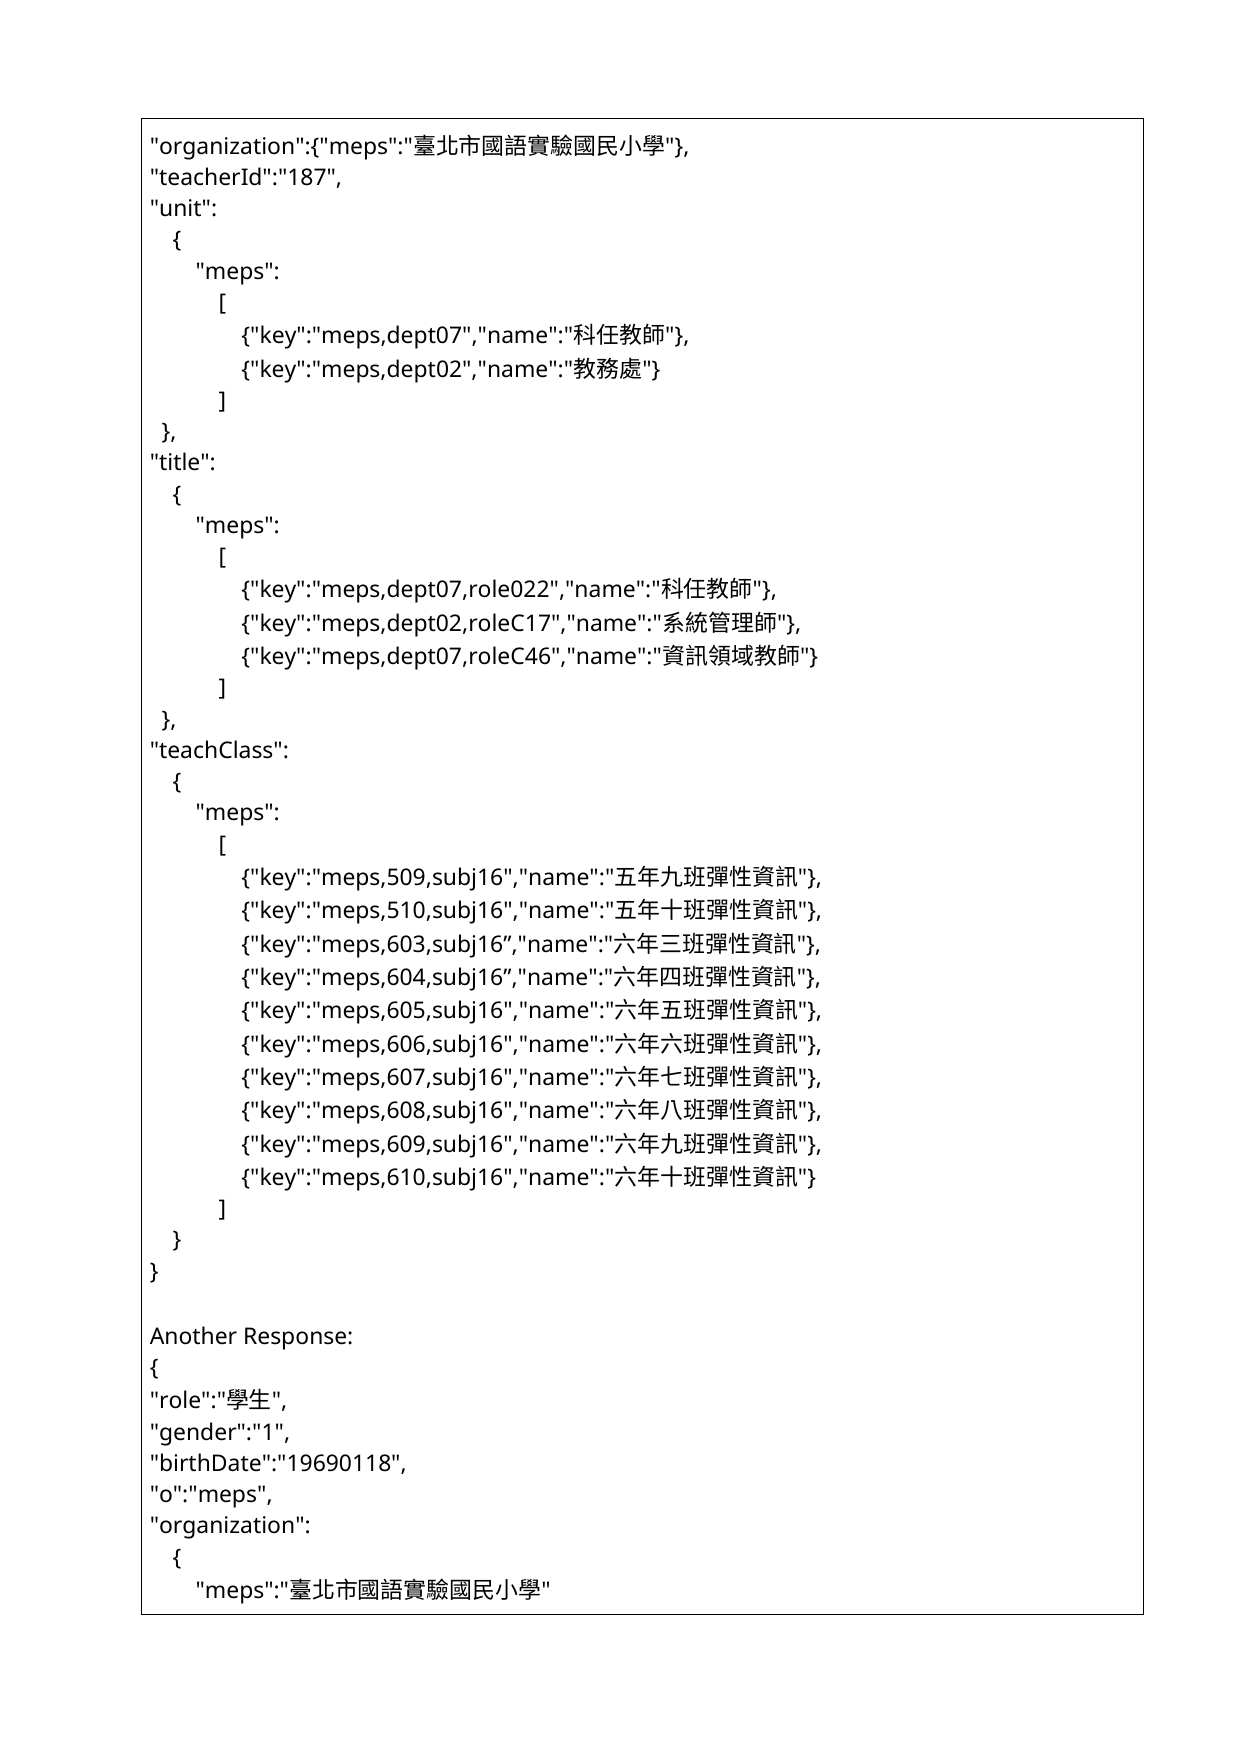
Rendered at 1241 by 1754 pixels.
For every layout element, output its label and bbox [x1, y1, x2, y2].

table_cell [142, 119, 1143, 1614]
